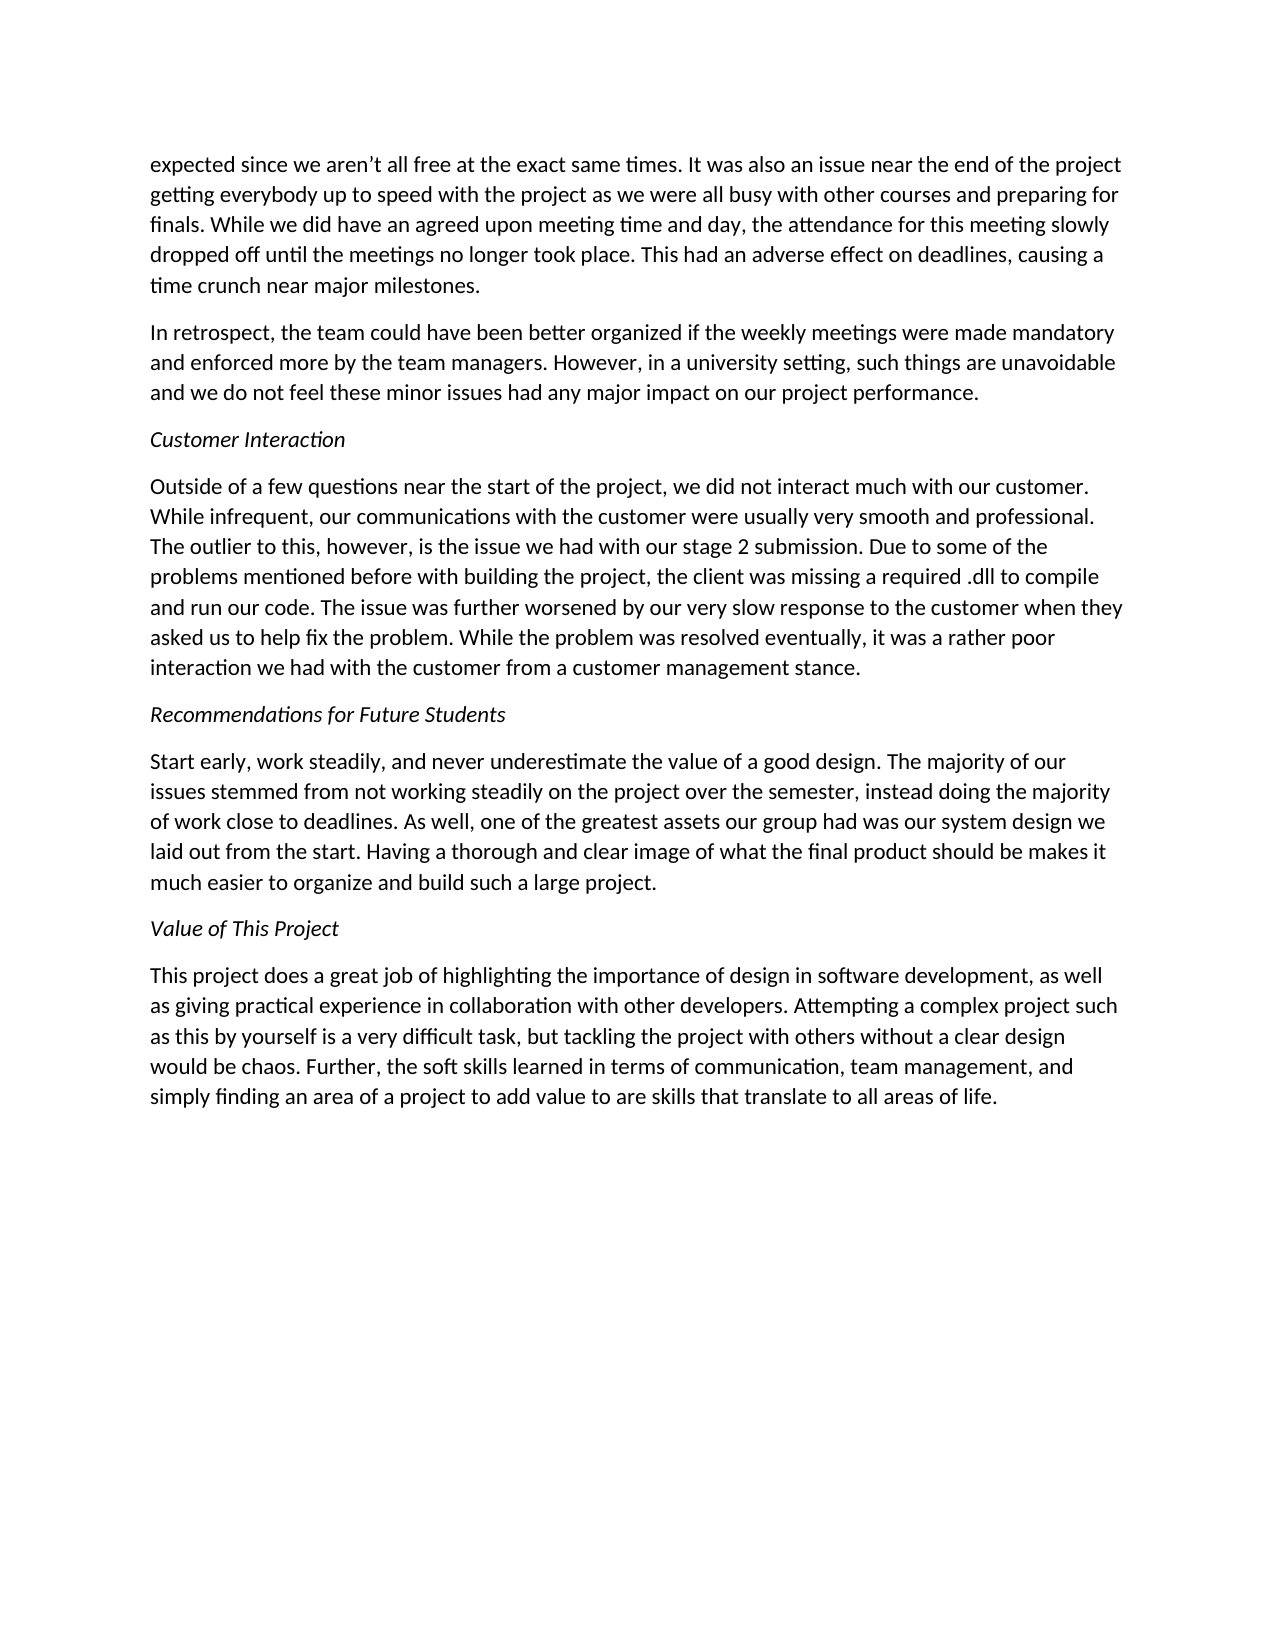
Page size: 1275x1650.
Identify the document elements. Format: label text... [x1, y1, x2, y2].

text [150, 150, 1125, 299]
text Value of This Project [150, 914, 1125, 943]
text Customer Interaction [150, 425, 1125, 453]
text Start early, work steadily, and never underestimate the value of a good design. The majority of our issues stemmed from not working steadily on the project over the semester, instead doing the majority of work close to deadlines. As well, one of the greatest assets our group had was our system design we laid out from the start. Having a thorough and clear image of what the final product should be makes it much easier to organize and build such a large project. [150, 747, 1125, 896]
text This project does a great job of highlighting the importance of design in software development, as well as giving practical experience in collaboration with other developers. Attempting a complex project such as this by yourself is a very difficult task, but tackling the project with others without a clear design would be chaos. Further, the soft skills learned in terms of communication, team management, and simply finding an area of a project to add value to are skills that translate to all areas of life. [150, 961, 1125, 1110]
text Recommendations for Future Students [150, 700, 1125, 728]
text In retrospect, the team could have been better organized if the weekly meetings were made mandatory and enforced more by the team managers. However, in a university setting, such things are unavoidable and we do not feel these minor issues had any major impact on our project performance. [150, 318, 1125, 406]
text Outside of a few questions near the start of the project, we did not interact much with our customer. While infrequent, our communications with the customer were usually very smooth and professional. The outlier to this, however, is the issue we had with our stage 2 submission. Due to some of the problems mentioned before with building the project, the client was missing a required .dll to compile and run our code. The issue was further worsened by our very slow response to the customer when they asked us to help fix the problem. While the problem was resolved eventually, it was a rather poor interaction we had with the customer from a customer management stance. [150, 472, 1125, 681]
